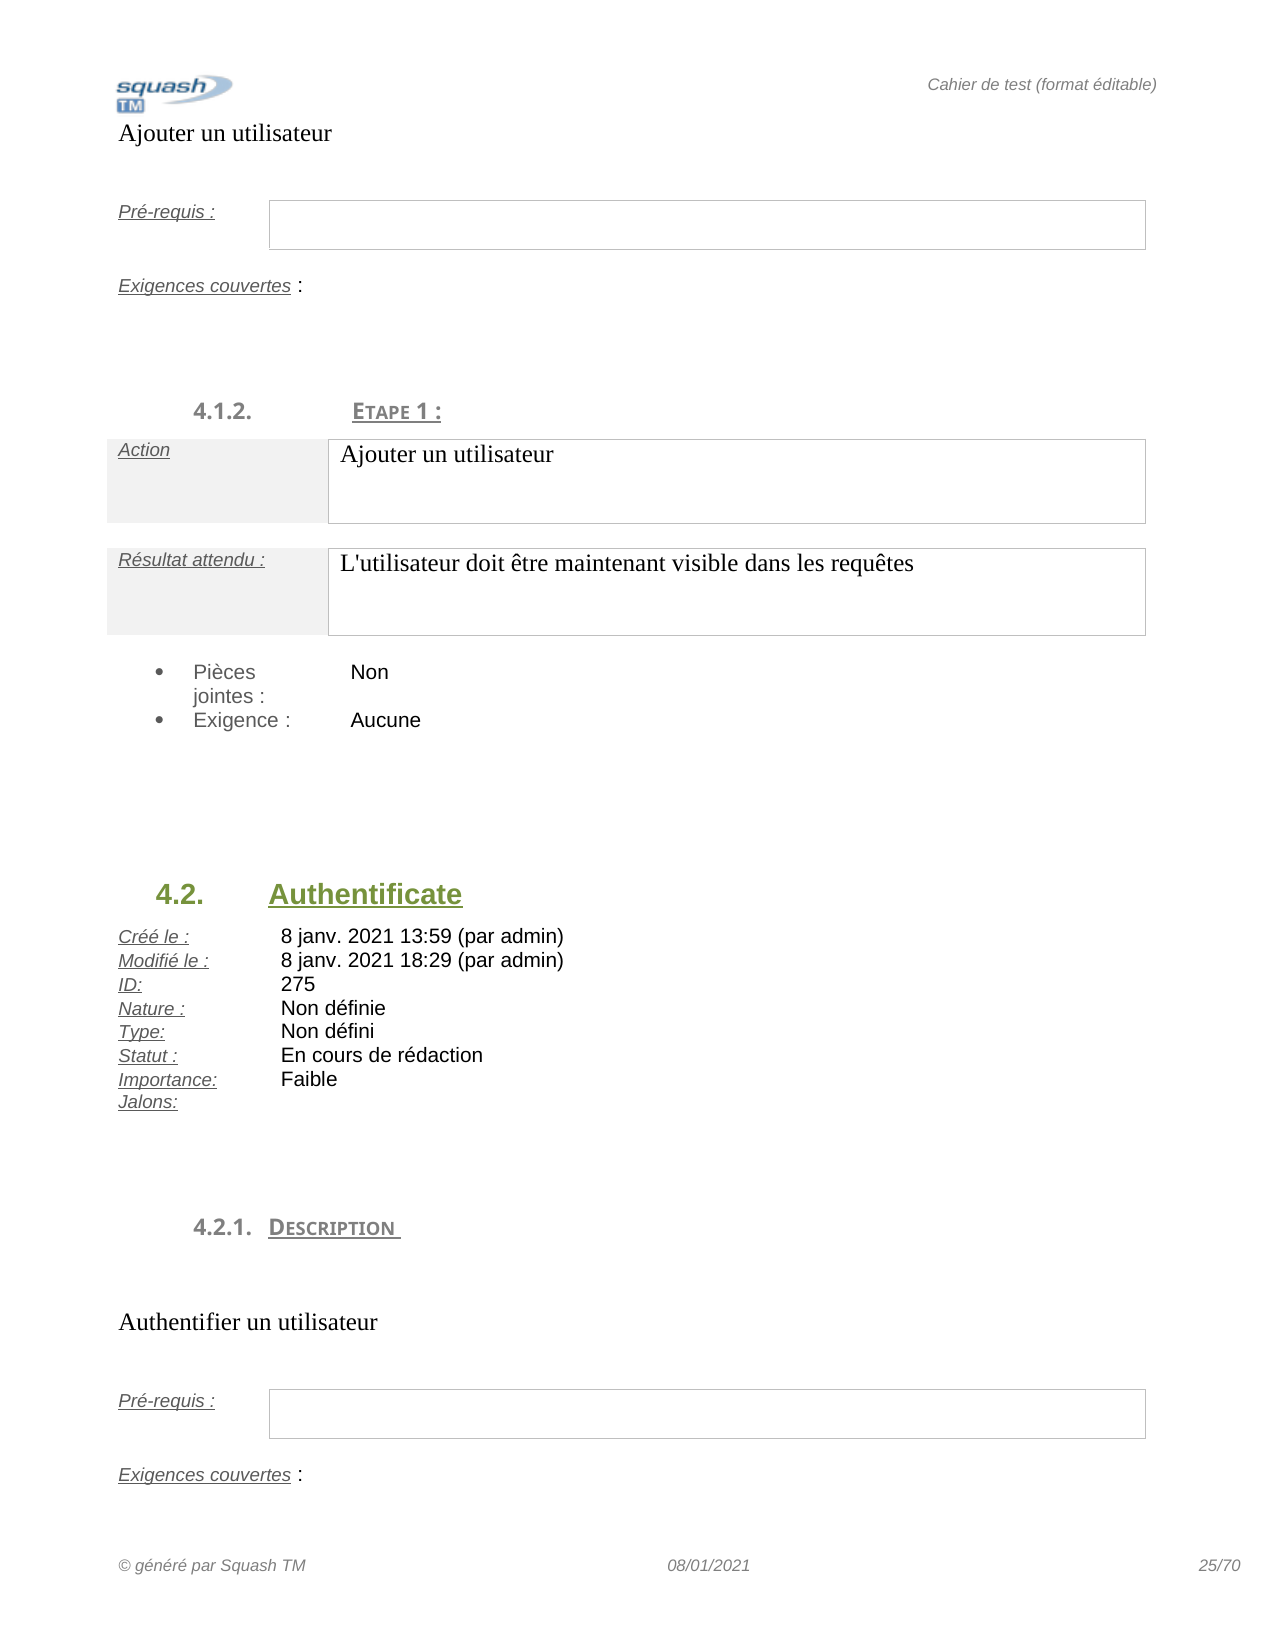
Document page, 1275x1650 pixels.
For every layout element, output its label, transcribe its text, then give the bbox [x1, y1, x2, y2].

text Exigences couvertes : [118, 1462, 1157, 1486]
text Type: Non défini [118, 1019, 1157, 1043]
text Ajouter un utilisateur [118, 118, 1157, 147]
text Statut : En cours de rédaction [118, 1043, 1157, 1067]
table_header Ajouter un utilisateur [329, 440, 1145, 523]
table_header Pré-requis : [107, 200, 269, 248]
text Exigences couvertes : [118, 273, 1157, 297]
text Créé le : 8 janv. 2021 13:59 (par admin) [118, 923, 1157, 947]
table_header L'utilisateur doit être maintenant visible dans les requêtes [329, 549, 1145, 635]
table_header Non [339, 660, 1168, 707]
text Importance: Faible [118, 1067, 1157, 1091]
table_header Action [107, 439, 328, 523]
table_header [270, 201, 1145, 248]
text Jalons: [118, 1091, 1157, 1113]
table_header Résultat attendu : [107, 548, 328, 635]
text Nature : Non définie [118, 995, 1157, 1019]
subtitle Authentificate [156, 877, 1157, 911]
text Modifié le : 8 janv. 2021 18:29 (par admin) [118, 947, 1157, 971]
table_cell Aucune [339, 708, 1168, 732]
table_header Pré-requis : [107, 1389, 269, 1438]
text Authentifier un utilisateur [118, 1307, 1157, 1336]
table_header [270, 1390, 1145, 1438]
table_cell Exigence : [107, 708, 339, 732]
picture [111, 69, 237, 117]
text ID: 275 [118, 971, 1157, 995]
subtitle Description [193, 1211, 1157, 1242]
table_header Pièces jointes : [107, 660, 339, 707]
subtitle Etape 1 : [193, 395, 1157, 426]
